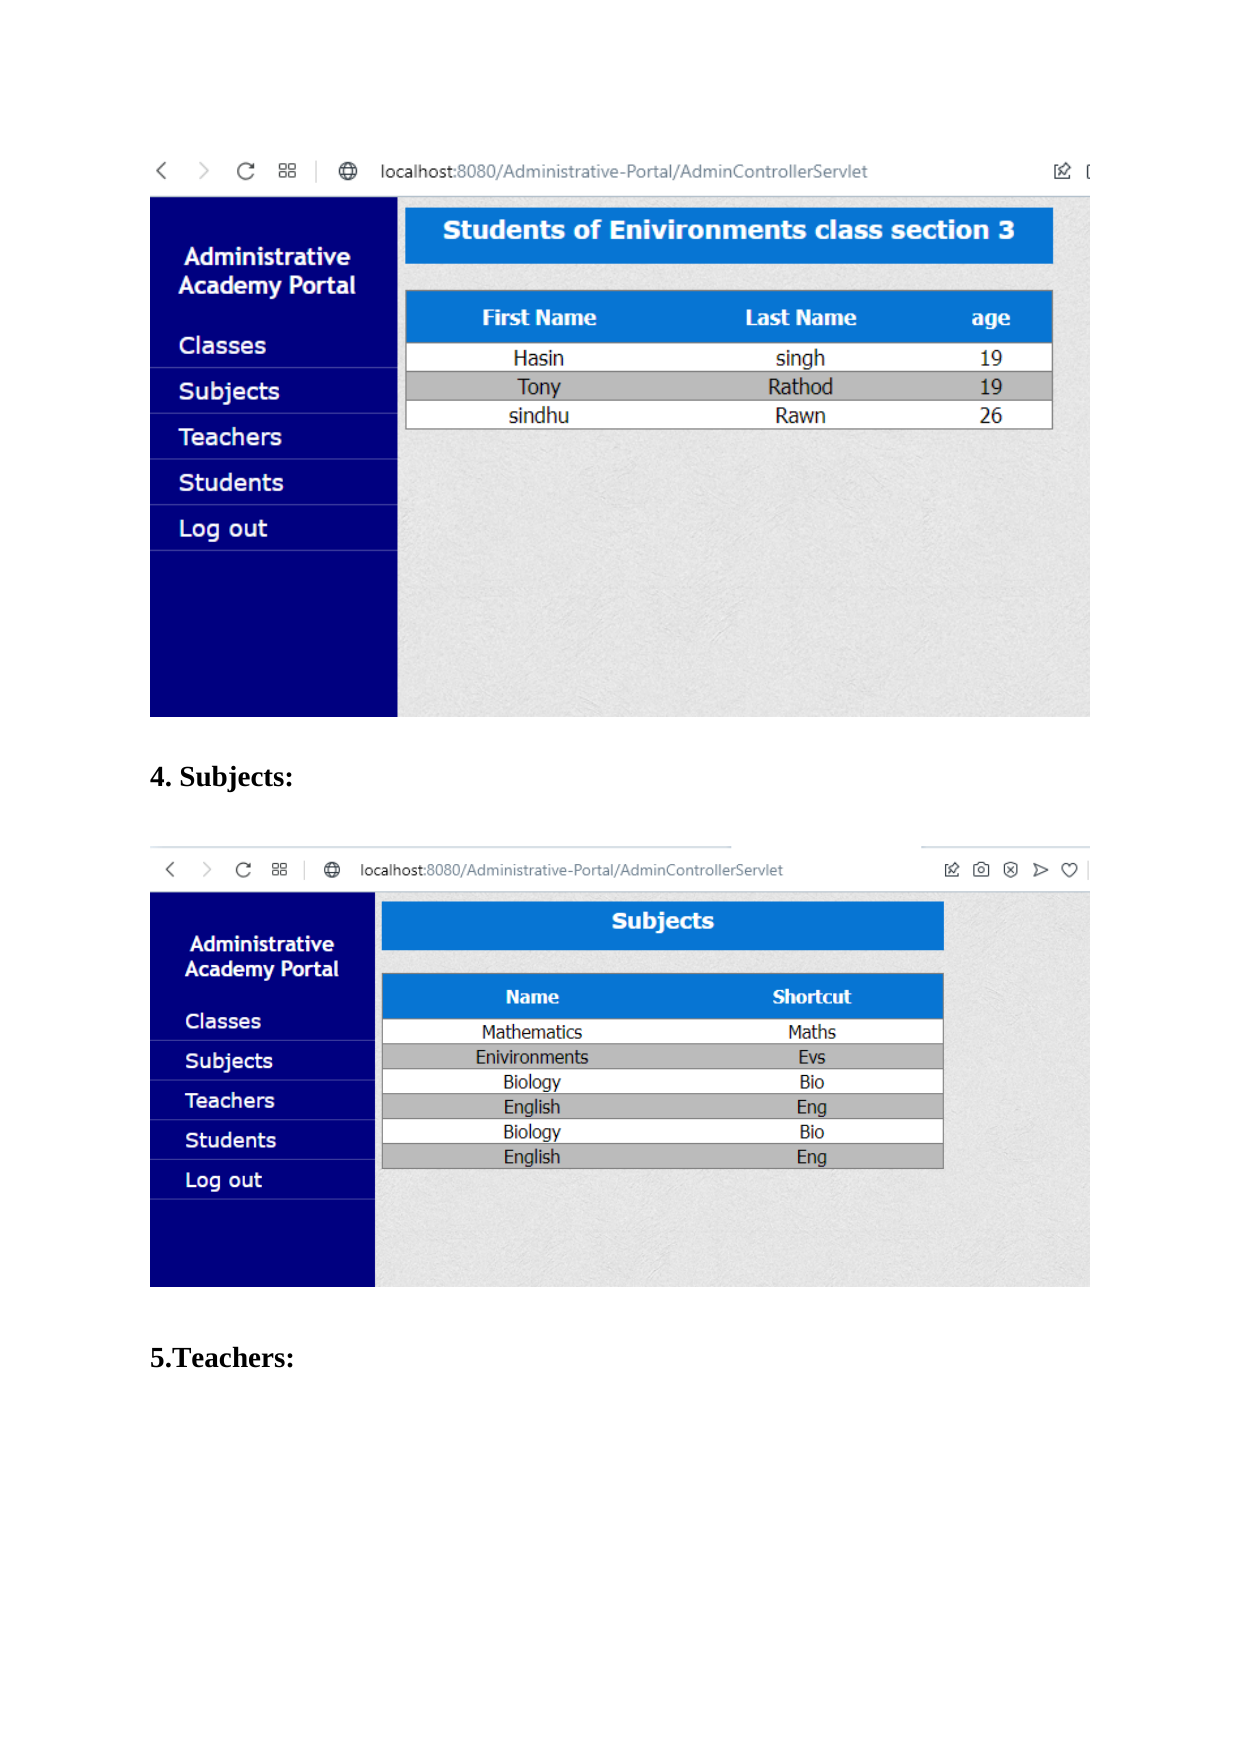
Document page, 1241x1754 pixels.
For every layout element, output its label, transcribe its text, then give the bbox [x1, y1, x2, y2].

picture [150, 150, 1090, 717]
picture [150, 846, 1090, 1287]
text 4. Subjects: [150, 759, 1090, 792]
text 5.Teachers: [150, 1340, 1090, 1374]
